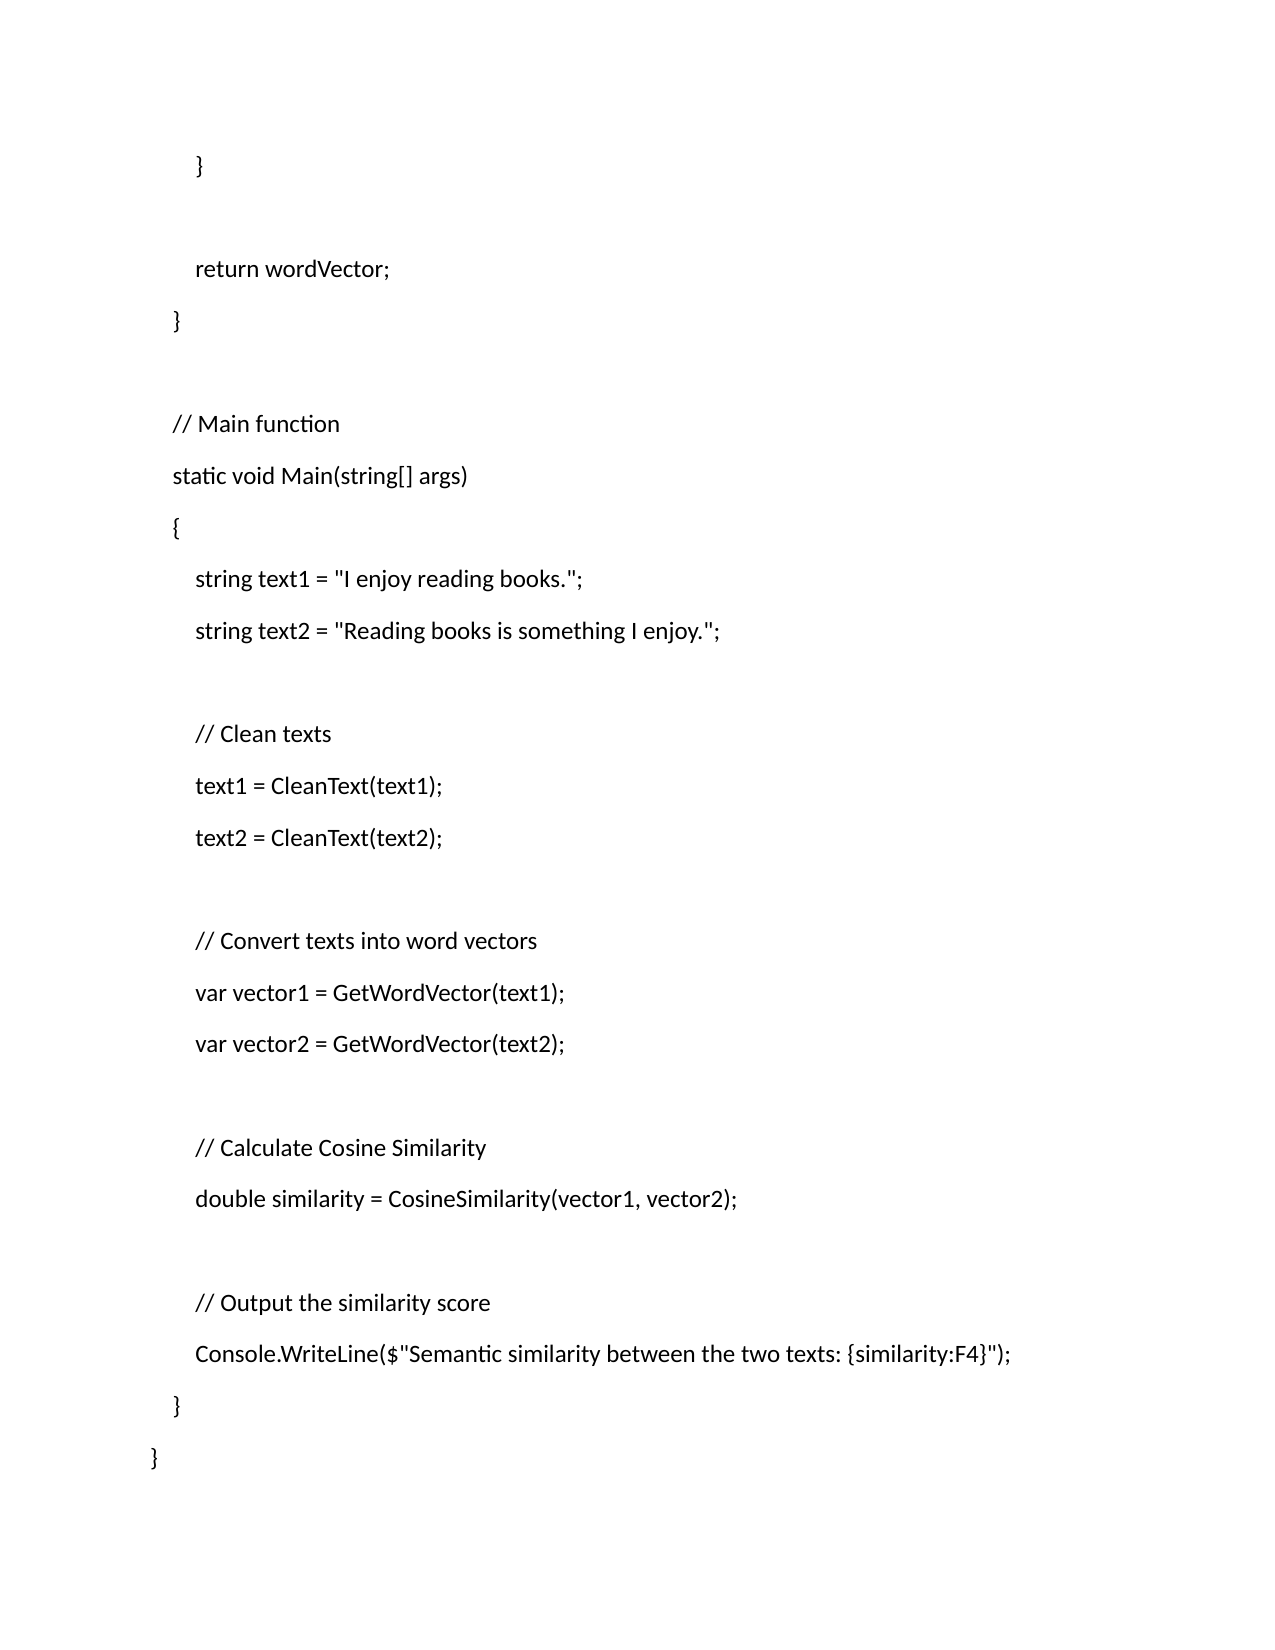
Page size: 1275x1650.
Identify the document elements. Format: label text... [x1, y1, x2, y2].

text { [150, 512, 1125, 542]
text string text1 = "I enjoy reading books."; [150, 563, 1125, 594]
text // Output the similarity score [150, 1287, 1125, 1317]
text Console.WriteLine($"Semantic similarity between the two texts: {similarity:F4}"); [150, 1338, 1125, 1369]
text var vector2 = GetWordVector(text2); [150, 1028, 1125, 1059]
text return wordVector; [150, 253, 1125, 284]
text text1 = CleanText(text1); [150, 770, 1125, 801]
text text2 = CleanText(text2); [150, 822, 1125, 852]
text } [150, 150, 1125, 181]
text // Main function [150, 408, 1125, 439]
text // Convert texts into word vectors [150, 925, 1125, 956]
text } [150, 1442, 1125, 1472]
text static void Main(string[] args) [150, 460, 1125, 491]
text double similarity = CosineSimilarity(vector1, vector2); [150, 1183, 1125, 1214]
text // Clean texts [150, 718, 1125, 749]
text } [150, 1390, 1125, 1421]
text // Calculate Cosine Similarity [150, 1132, 1125, 1162]
text string text2 = "Reading books is something I enjoy."; [150, 615, 1125, 646]
text var vector1 = GetWordVector(text1); [150, 977, 1125, 1007]
text } [150, 305, 1125, 336]
